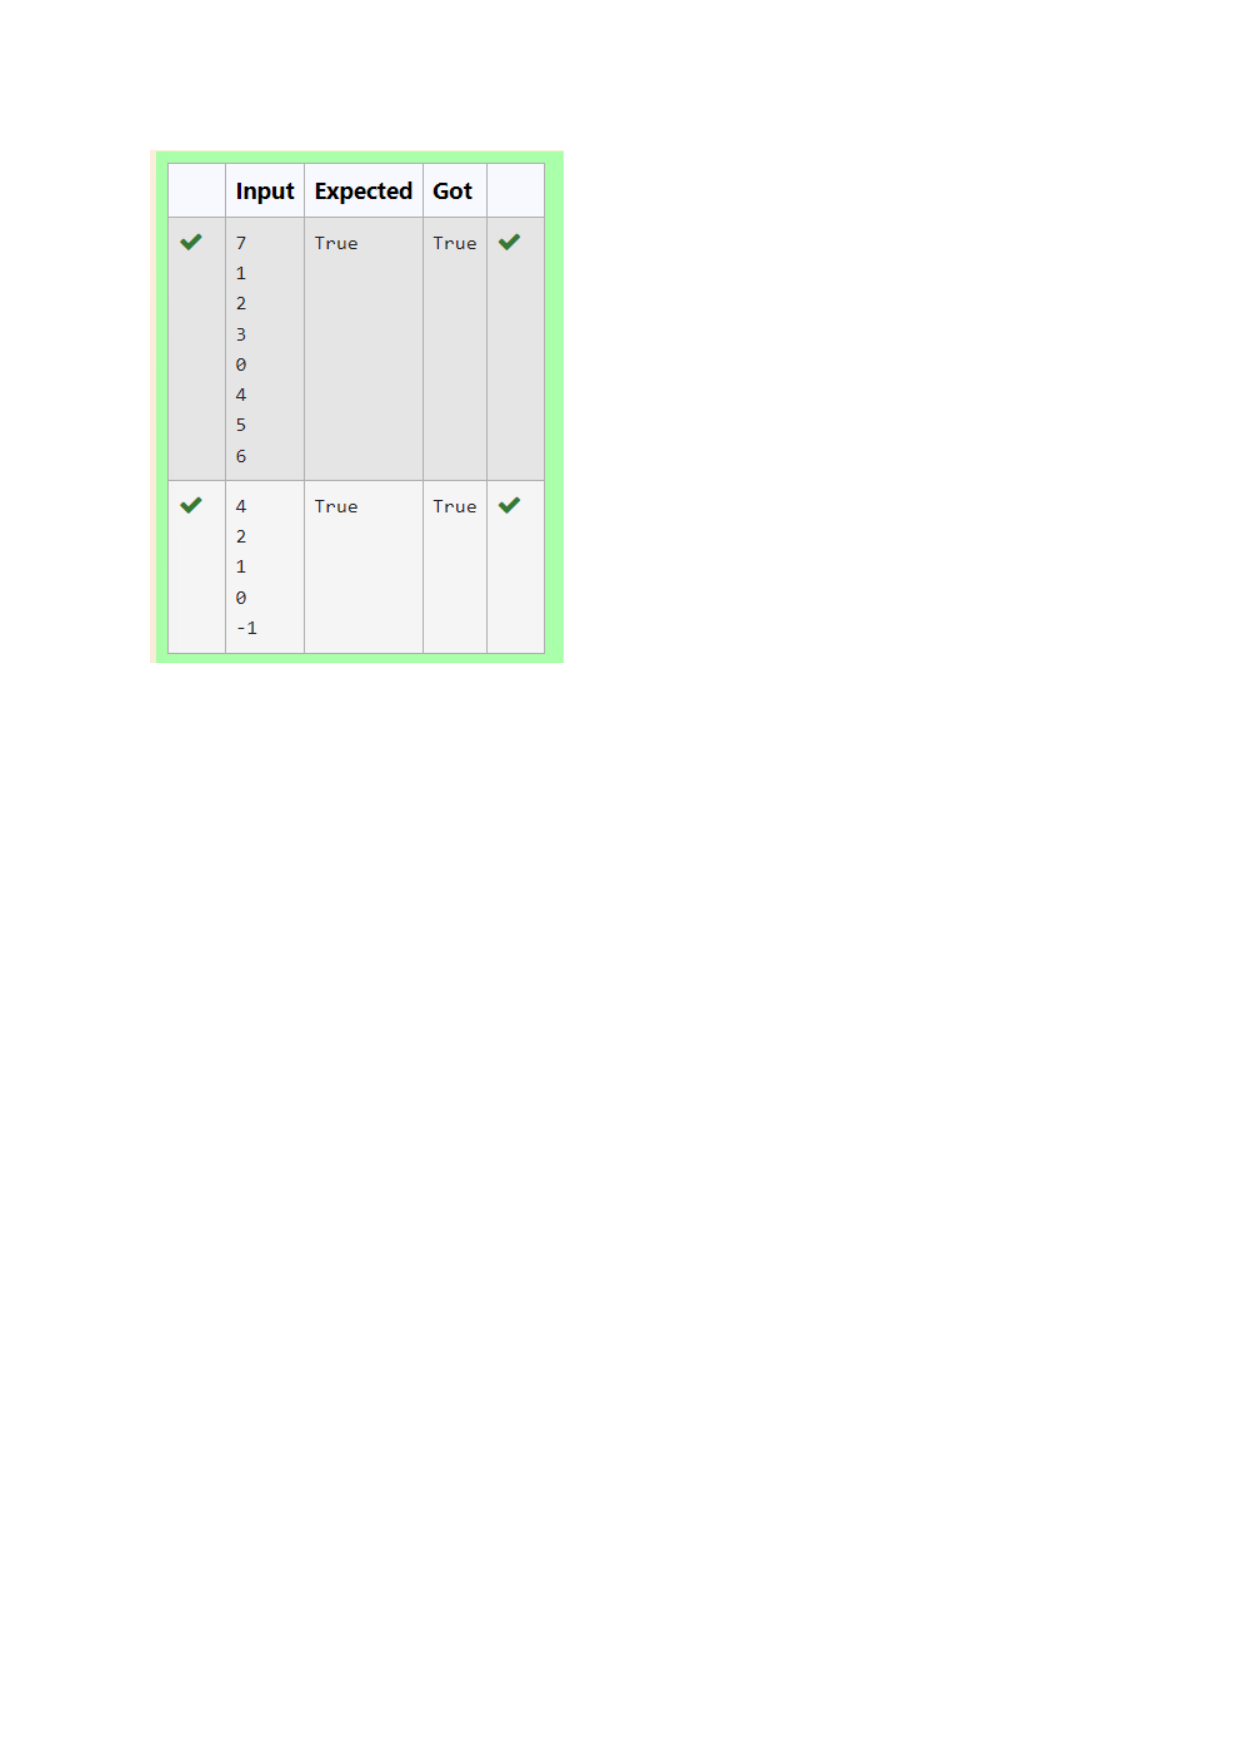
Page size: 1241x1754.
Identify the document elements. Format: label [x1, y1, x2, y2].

picture [150, 150, 564, 663]
